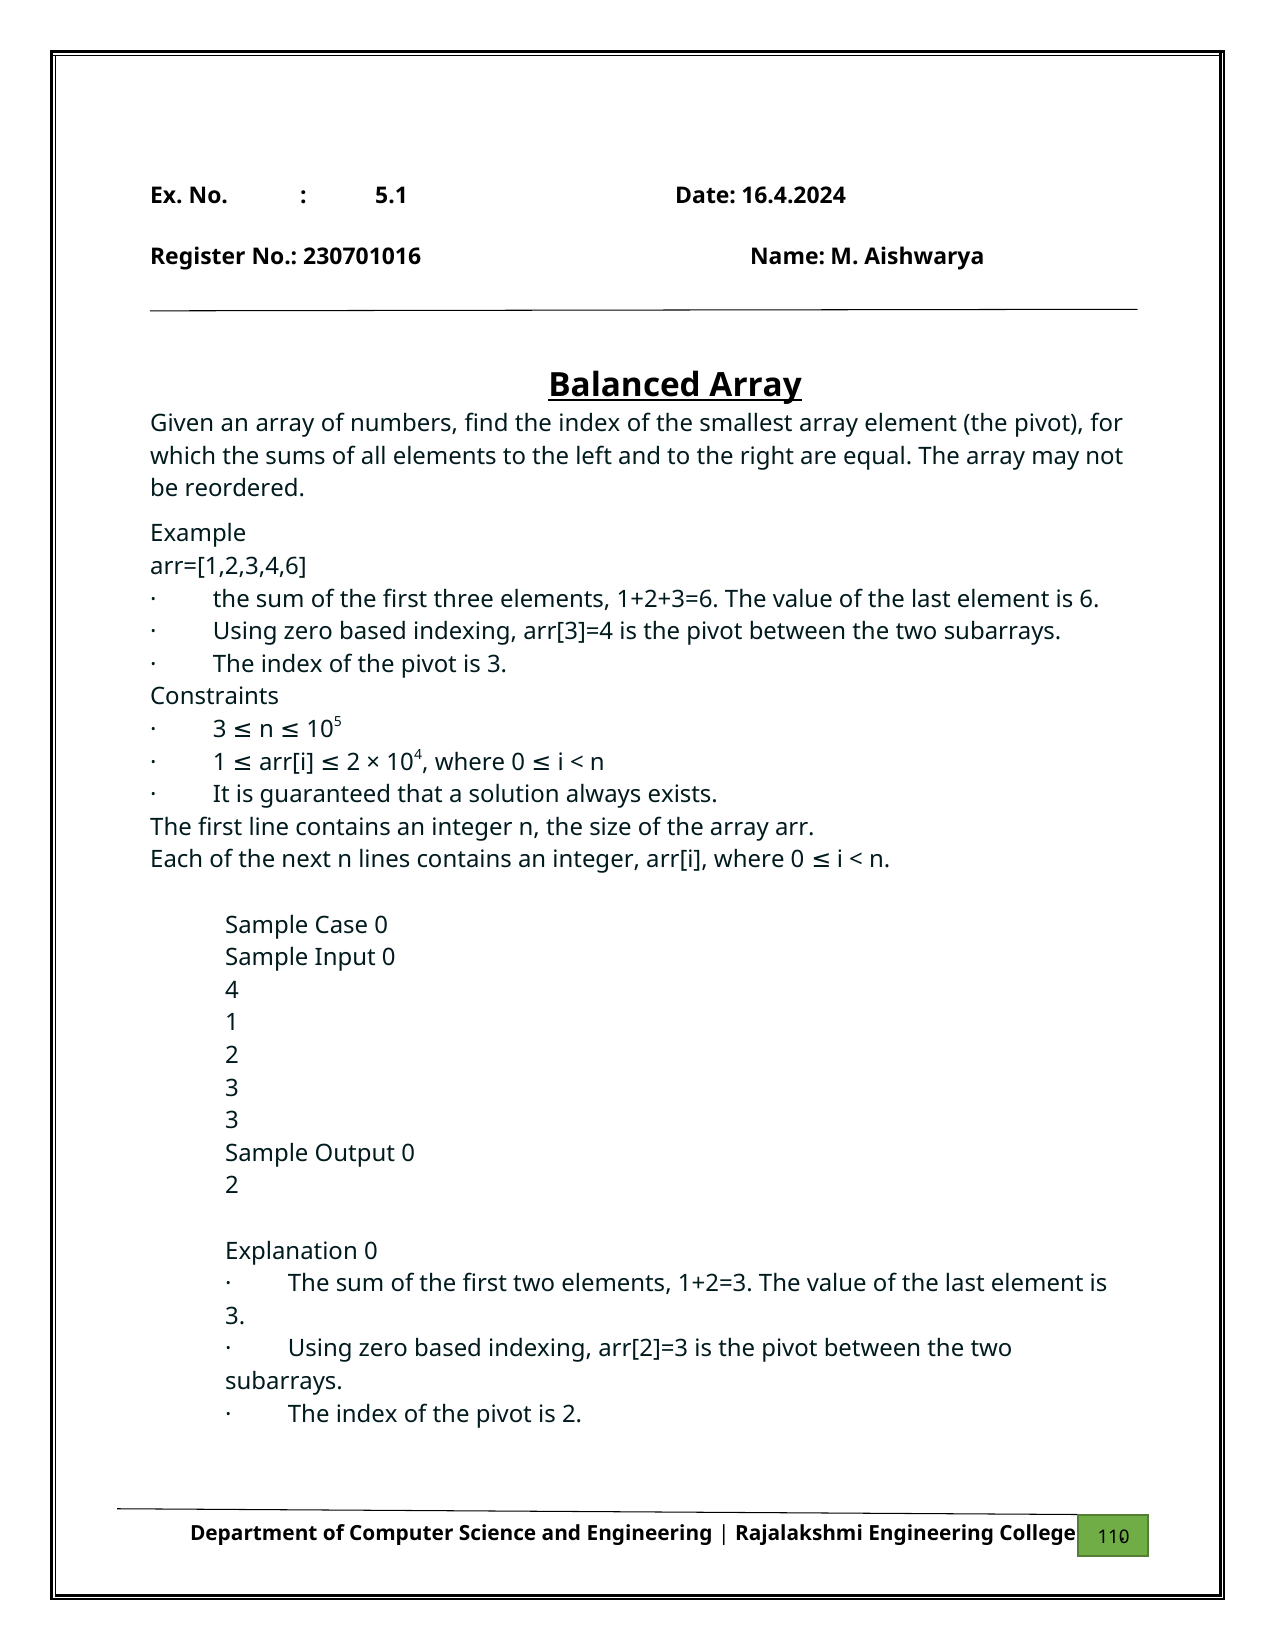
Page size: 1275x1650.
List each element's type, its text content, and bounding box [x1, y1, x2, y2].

text · the sum of the first three elements, 1+2+3=6. The value of the last element is 6. [150, 581, 1125, 614]
text 2 [225, 1038, 1125, 1070]
text · The index of the pivot is 2. [225, 1396, 1125, 1429]
text 1 [225, 1005, 1125, 1038]
text Sample Input 0 [225, 940, 1125, 973]
text · The sum of the first two elements, 1+2=3. The value of the last element is 3. [225, 1266, 1125, 1331]
text Each of the next n lines contains an integer, arr[i], where 0 ≤ i < n. [150, 842, 1125, 875]
text Sample Case 0 [225, 907, 1125, 940]
text · 1 ≤ arr[i] ≤ 2 × 104, where 0 ≤ i < n [150, 744, 1125, 777]
text · Using zero based indexing, arr[3]=4 is the pivot between the two subarrays. [150, 614, 1125, 647]
list Balanced Array [225, 360, 1125, 406]
text 4 [225, 973, 1125, 1005]
text Sample Output 0 [225, 1136, 1125, 1168]
text Register No.: 230701016 Name: M. Aishwarya [150, 239, 1125, 271]
text 2 [225, 1168, 1125, 1201]
text arr=[1,2,3,4,6] [150, 549, 1125, 581]
text Constraints [150, 679, 1125, 712]
text · The index of the pivot is 3. [150, 647, 1125, 679]
text Explanation 0 [225, 1233, 1125, 1266]
text Ex. No. : 5.1 Date: 16.4.2024 [150, 179, 1125, 210]
text The first line contains an integer n, the size of the array arr. [150, 809, 1125, 842]
text Example [150, 516, 1125, 549]
text · 3 ≤ n ≤ 105 [150, 712, 1125, 744]
text 3 [225, 1070, 1125, 1103]
text 3 [225, 1103, 1125, 1136]
text · It is guaranteed that a solution always exists. [150, 777, 1125, 809]
text · Using zero based indexing, arr[2]=3 is the pivot between the two subarrays. [225, 1331, 1125, 1396]
text Given an array of numbers, find the index of the smallest array element (the pivot), for which the sums of all elements to the left and to the right are equal. The array may not be reordered. [150, 406, 1125, 504]
